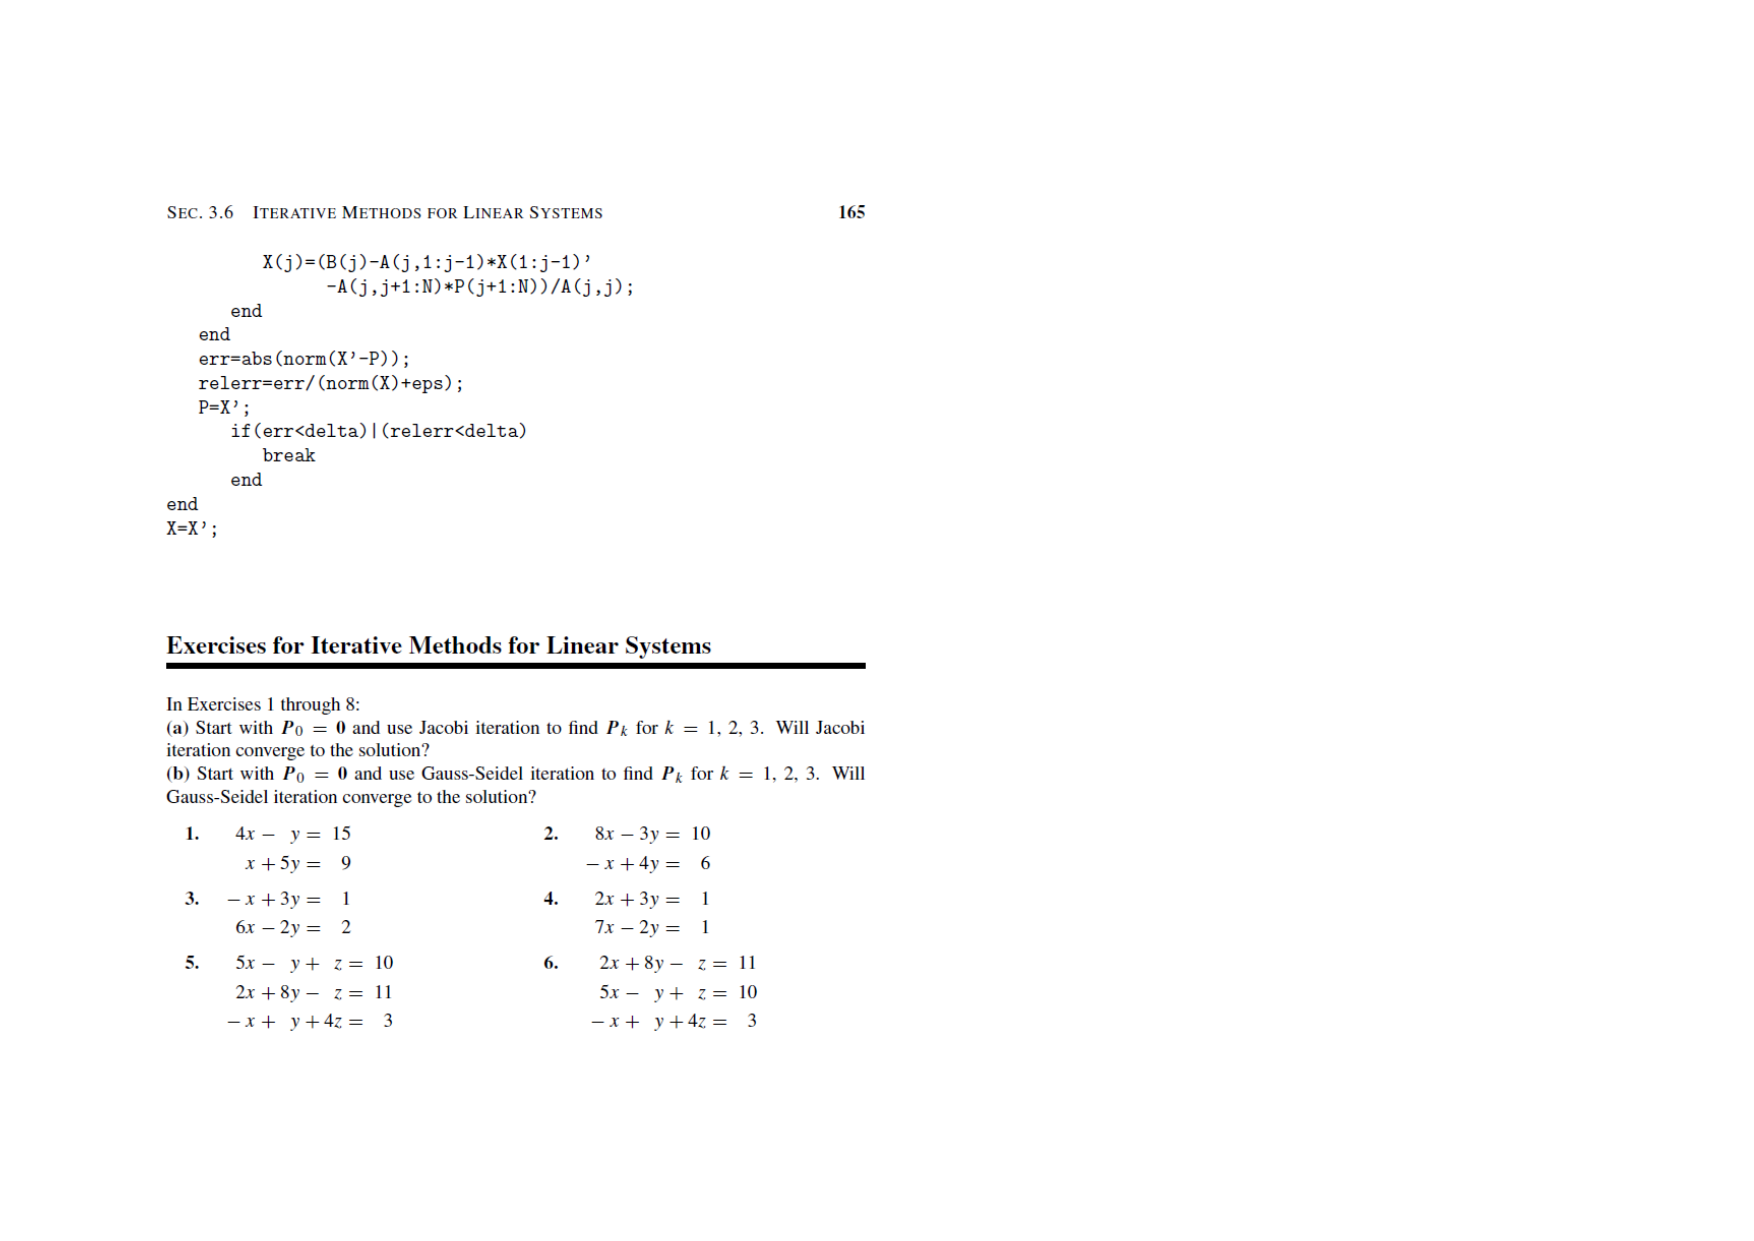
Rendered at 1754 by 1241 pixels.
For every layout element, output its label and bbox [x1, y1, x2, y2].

text [150, 198, 1604, 1043]
picture [150, 197, 883, 1039]
